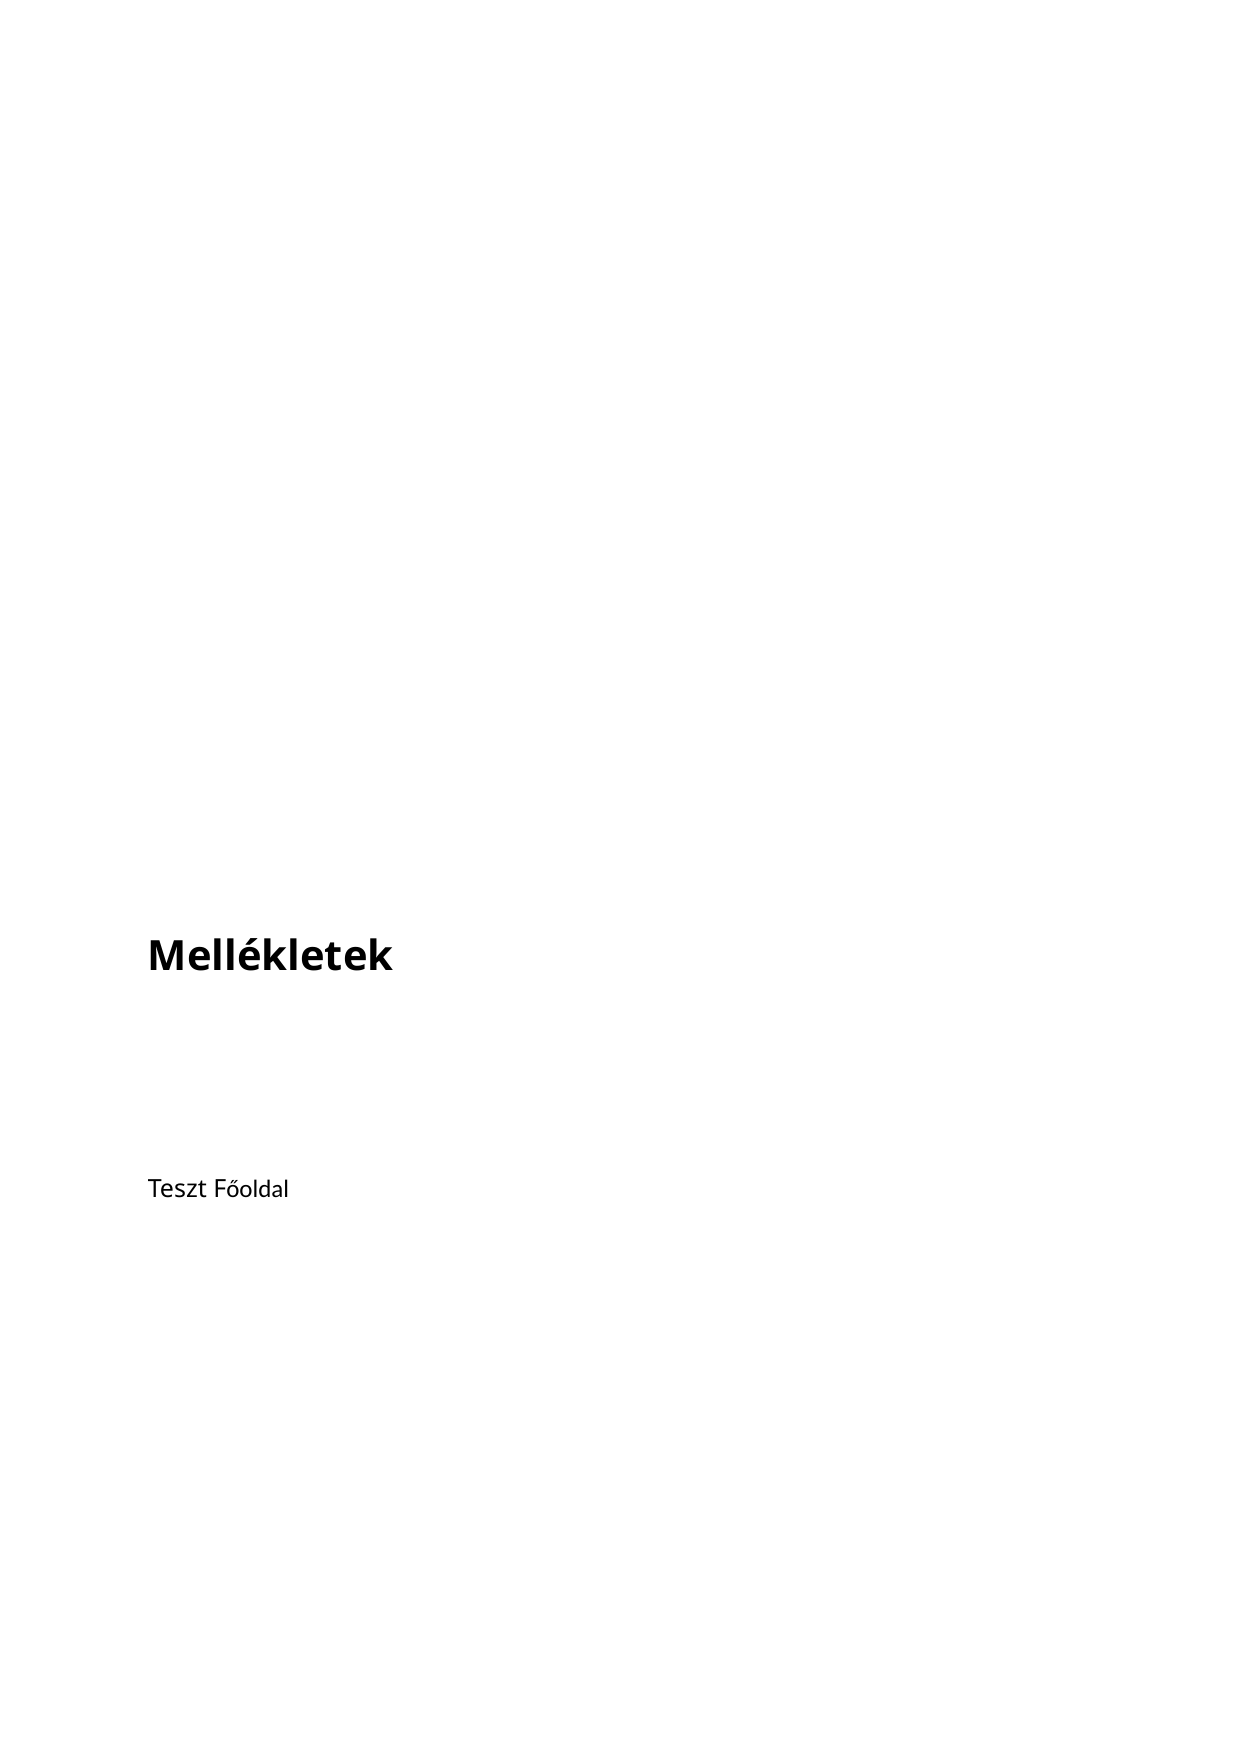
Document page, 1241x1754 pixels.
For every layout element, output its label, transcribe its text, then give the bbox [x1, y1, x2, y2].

text Mellékletek [148, 926, 1093, 982]
text Teszt Főoldal [148, 1171, 1093, 1205]
